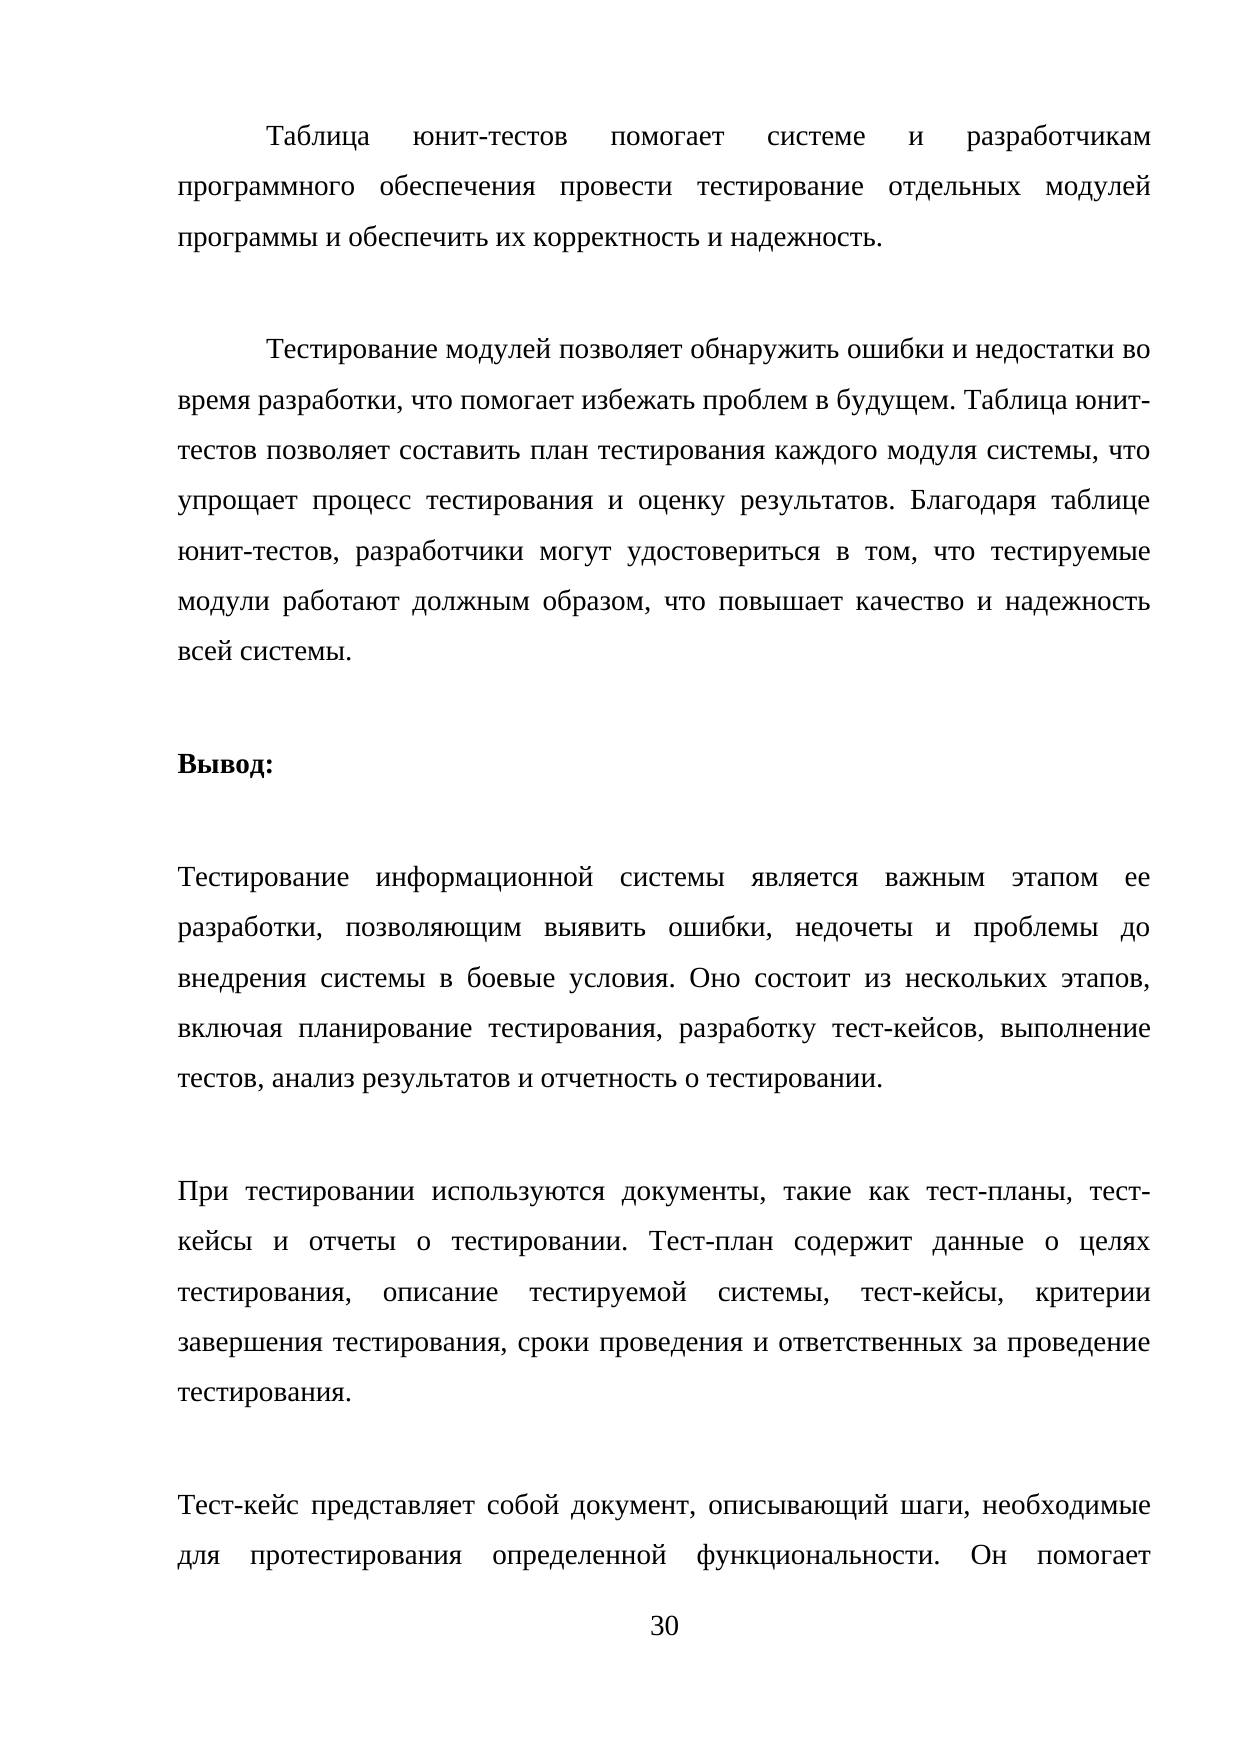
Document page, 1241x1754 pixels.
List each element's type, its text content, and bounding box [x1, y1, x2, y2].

text При тестировании используются документы, такие как тест-планы, тест-кейсы и отчеты о тестировании. Тест-план содержит данные о целях тестирования, описание тестируемой системы, тест-кейсы, критерии завершения тестирования, сроки проведения и ответственных за проведение тестирования. [177, 1173, 1152, 1408]
text Таблица юнит-тестов помогает системе и разработчикам программного обеспечения провести тестирование отдельных модулей программы и обеспечить их корректность и надежность. [177, 118, 1152, 252]
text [177, 1487, 1152, 1571]
text Тестирование модулей позволяет обнаружить ошибки и недостатки во время разработки, что помогает избежать проблем в будущем. Таблица юнит-тестов позволяет составить план тестирования каждого модуля системы, что упрощает процесс тестирования и оценку результатов. Благодаря таблице юнит-тестов, разработчики могут удостовериться в том, что тестируемые модули работают должным образом, что повышает качество и надежность всей системы. [177, 332, 1152, 667]
text Тестирование информационной системы является важным этапом ее разработки, позволяющим выявить ошибки, недочеты и проблемы до внедрения системы в боевые условия. Оно состоит из нескольких этапов, включая планирование тестирования, разработку тест-кейсов, выполнение тестов, анализ результатов и отчетность о тестировании. [177, 859, 1152, 1094]
text Вывод: [177, 746, 1152, 780]
